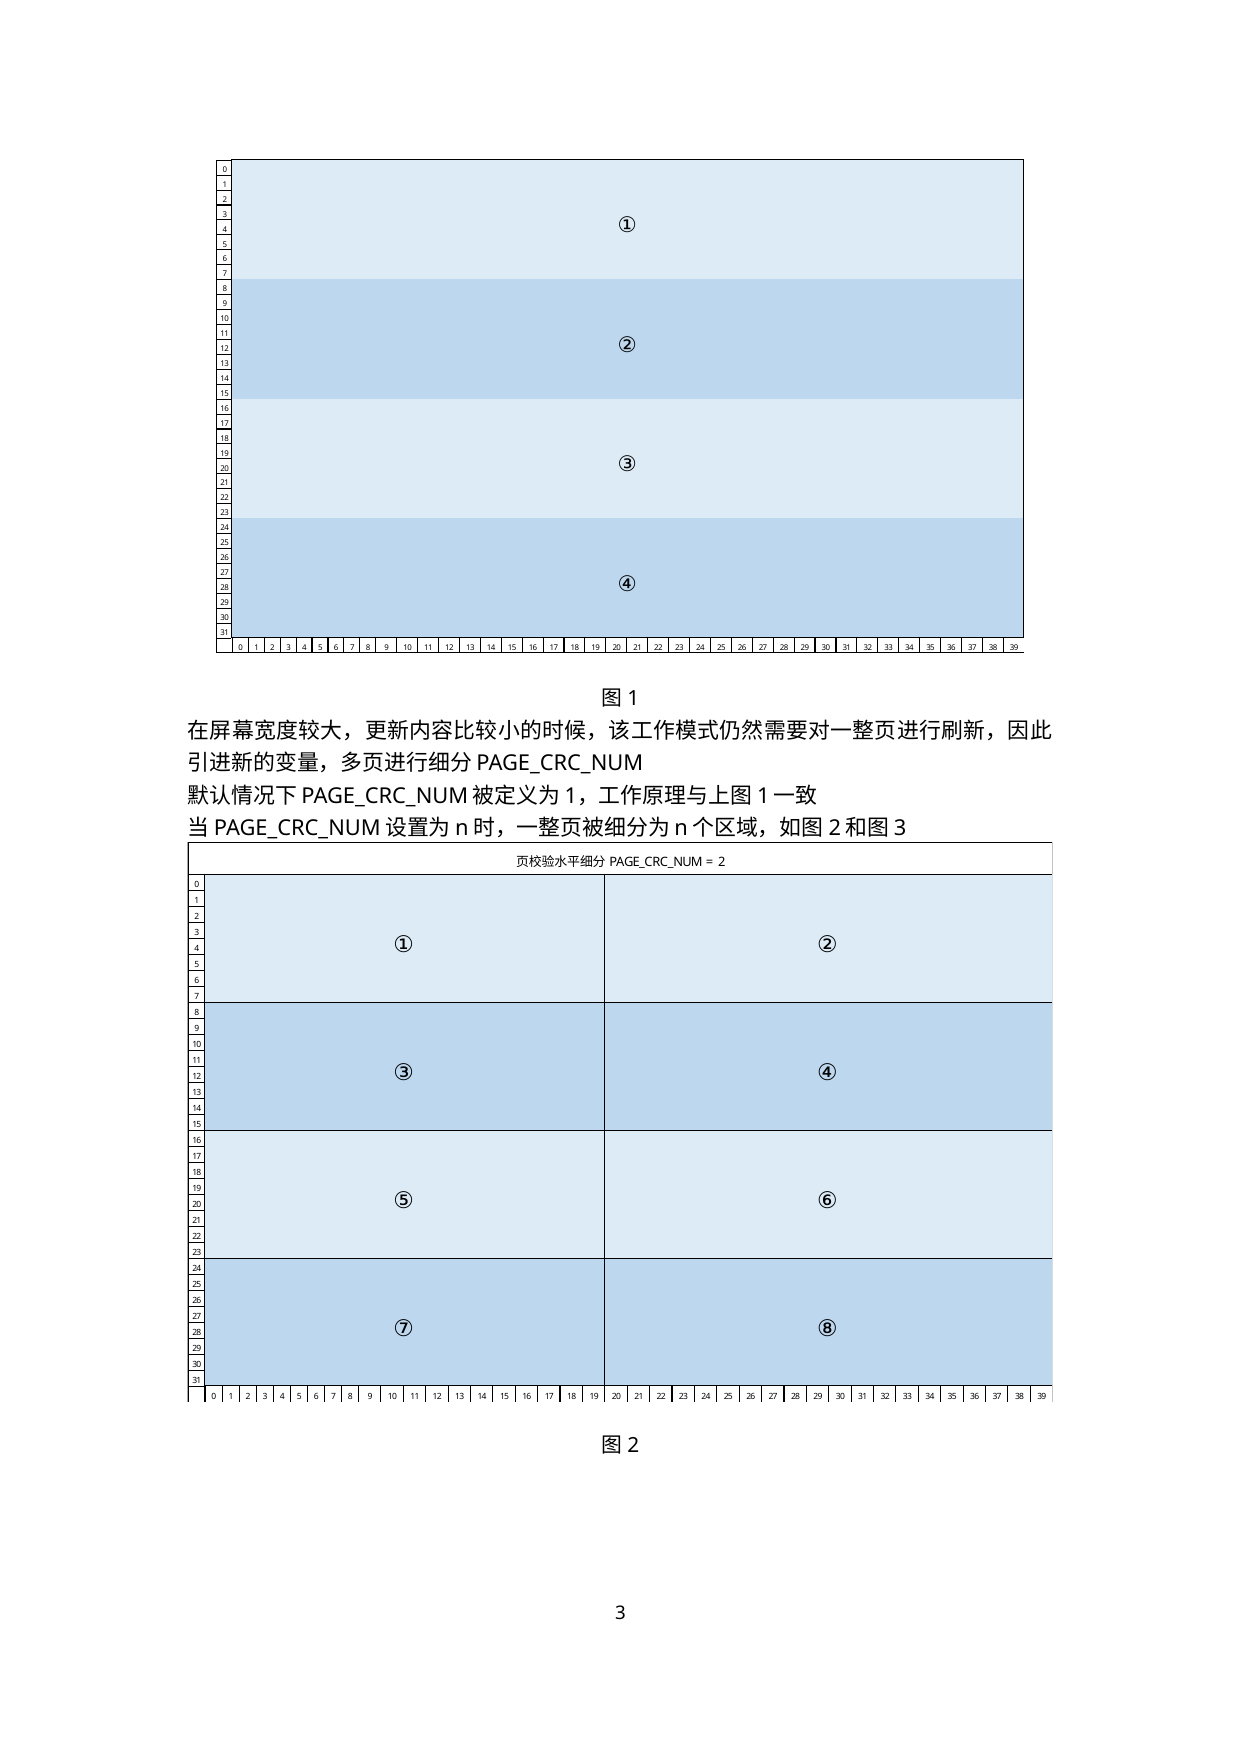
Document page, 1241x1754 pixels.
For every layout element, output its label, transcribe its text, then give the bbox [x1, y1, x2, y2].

text 图 1 [187, 680, 1053, 712]
text 在屏幕宽度较大，更新内容比较小的时候，该工作模式仍然需要对一整页进行刷新，因此引进新的变量，多页进行细分PAGE_CRC_NUM [187, 712, 1053, 777]
text 默认情况下PAGE_CRC_NUM被定义为1，工作原理与上图 1一致 [187, 777, 1053, 810]
text 图 2 [187, 1427, 1053, 1460]
text 当PAGE_CRC_NUM设置为n时，一整页被细分为n个区域，如图 2和图 3 [187, 810, 1053, 842]
